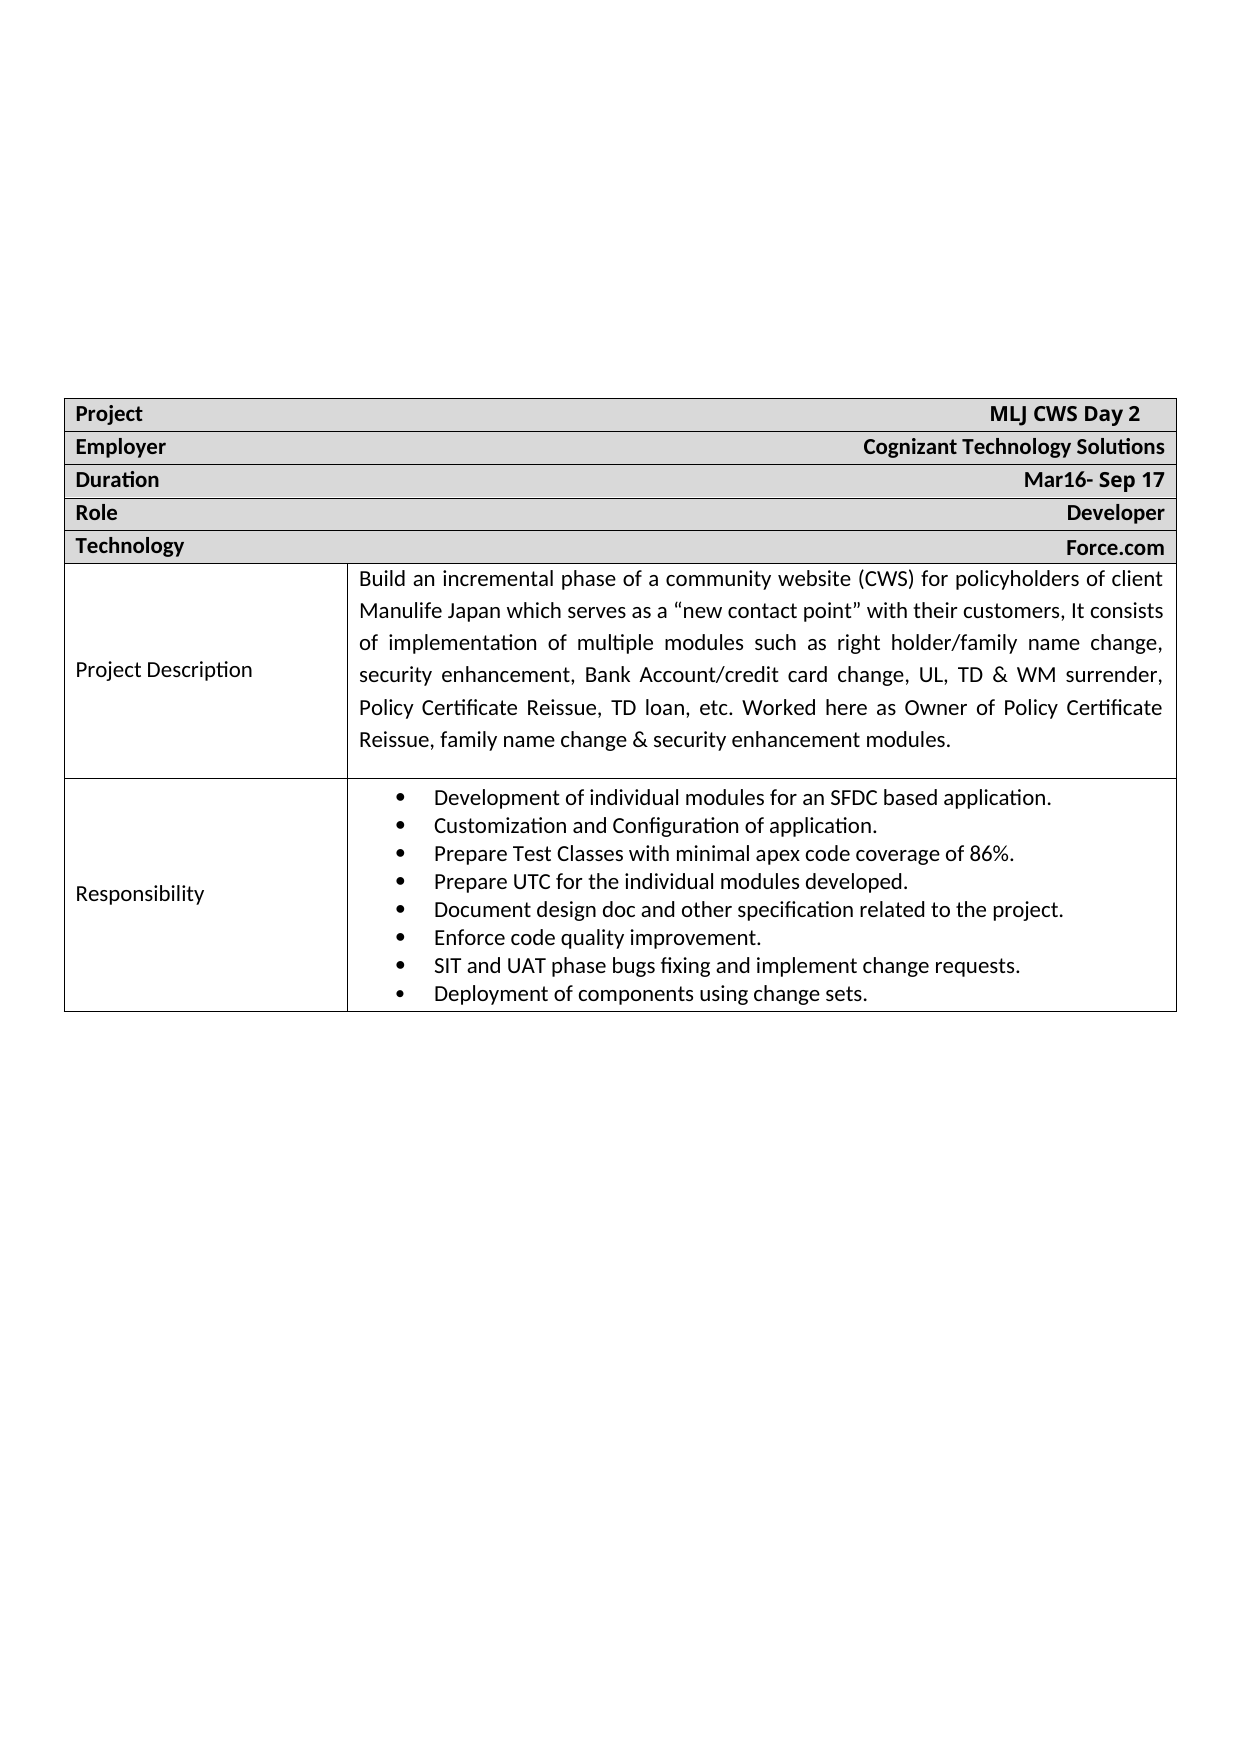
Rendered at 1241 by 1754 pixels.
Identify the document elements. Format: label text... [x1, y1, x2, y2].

table_cell Development of individual modules for an SFDC based application. Customization and Configuration of application. Prepare Test Classes with minimal apex code coverage of 86%. Prepare UTC for the individual modules developed. Document design doc and other specification related to the project. Enforce code quality improvement. SIT and UAT phase bugs fixing and implement change requests. Deployment of components using change sets. [348, 779, 1176, 1011]
table_cell Duration [65, 465, 623, 497]
table_cell Role [65, 499, 623, 530]
table_cell Build an incremental phase of a community website (CWS) for policyholders of client Manulife Japan which serves as a “new contact point” with their customers, It consists of implementation of multiple modules such as right holder/family name change, security enhancement, Bank Account/credit card change, UL, TD & WM surrender, Policy Certificate Reissue, TD loan, etc. Worked here as Owner of Policy Certificate Reissue, family name change & security enhancement modules. [348, 564, 1176, 778]
table_cell Project Description [65, 564, 347, 778]
table_cell Developer [623, 499, 1176, 530]
table_cell Mar16- Sep 17 [623, 465, 1176, 497]
table_cell Responsibility [65, 779, 347, 1011]
table_header Project [65, 399, 623, 431]
table_cell Cognizant Technology Solutions [623, 432, 1176, 464]
table_cell Technology [65, 531, 348, 563]
table_header MLJ CWS Day 2 [623, 399, 1176, 431]
table_cell Force.com [348, 531, 1176, 563]
table_cell Employer [65, 432, 623, 464]
